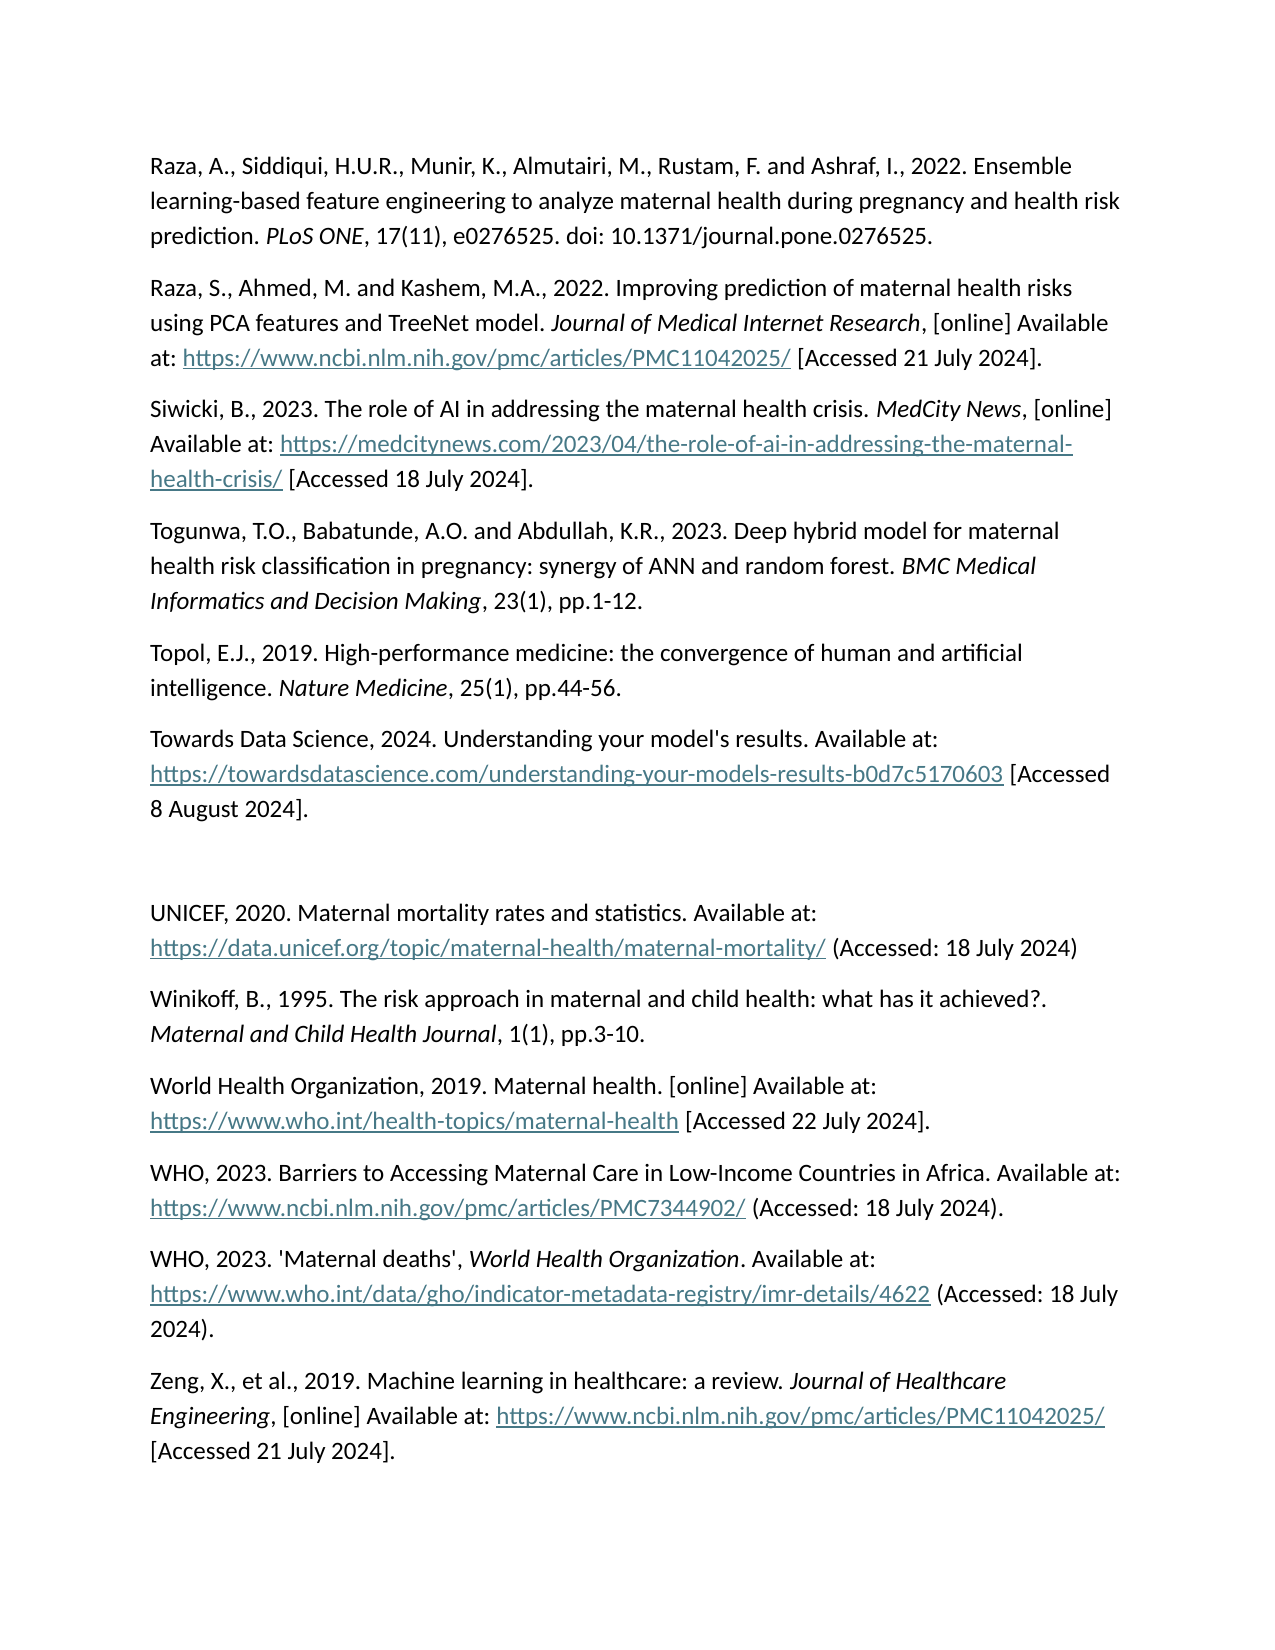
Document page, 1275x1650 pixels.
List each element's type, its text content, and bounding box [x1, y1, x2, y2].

text Togunwa, T.O., Babatunde, A.O. and Abdullah, K.R., 2023. Deep hybrid model for maternal health risk classification in pregnancy: synergy of ANN and random forest. BMC Medical Informatics and Decision Making, 23(1), pp.1-12. [150, 515, 1125, 616]
text Towards Data Science, 2024. Understanding your model's results. Available at: https://towardsdatascience.com/understanding-your-models-results-b0d7c5170603 [Accessed 8 August 2024]. [150, 723, 1125, 824]
text UNICEF, 2020. Maternal mortality rates and statistics. Available at: https://data.unicef.org/topic/maternal-health/maternal-mortality/ (Accessed: 18 July 2024) [150, 897, 1125, 962]
text Zeng, X., et al., 2019. Machine learning in healthcare: a review. Journal of Healthcare Engineering, [online] Available at: https://www.ncbi.nlm.nih.gov/pmc/articles/PMC11042025/ [Accessed 21 July 2024]. [150, 1365, 1125, 1466]
text Raza, A., Siddiqui, H.U.R., Munir, K., Almutairi, M., Rustam, F. and Ashraf, I., 2022. Ensemble learning-based feature engineering to analyze maternal health during pregnancy and health risk prediction. PLoS ONE, 17(11), e0276525. doi: 10.1371/journal.pone.0276525. [150, 150, 1125, 251]
text Siwicki, B., 2023. The role of AI in addressing the maternal health crisis. MedCity News, [online] Available at: https://medcitynews.com/2023/04/the-role-of-ai-in-addressing-the-maternal-health-crisis/ [Accessed 18 July 2024]. [150, 393, 1125, 494]
text World Health Organization, 2019. Maternal health. [online] Available at: https://www.who.int/health-topics/maternal-health [Accessed 22 July 2024]. [150, 1070, 1125, 1136]
text WHO, 2023. Barriers to Accessing Maternal Care in Low-Income Countries in Africa. Available at: https://www.ncbi.nlm.nih.gov/pmc/articles/PMC7344902/ (Accessed: 18 July 2024). [150, 1157, 1125, 1222]
text Winikoff, B., 1995. The risk approach in maternal and child health: what has it achieved?. Maternal and Child Health Journal, 1(1), pp.3-10. [150, 983, 1125, 1049]
text Topol, E.J., 2019. High-performance medicine: the convergence of human and artificial intelligence. Nature Medicine, 25(1), pp.44-56. [150, 637, 1125, 702]
text Raza, S., Ahmed, M. and Kashem, M.A., 2022. Improving prediction of maternal health risks using PCA features and TreeNet model. Journal of Medical Internet Research, [online] Available at: https://www.ncbi.nlm.nih.gov/pmc/articles/PMC11042025/ [Accessed 21 July 2024]. [150, 272, 1125, 372]
text WHO, 2023. 'Maternal deaths', World Health Organization. Available at: https://www.who.int/data/gho/indicator-metadata-registry/imr-details/4622 (Accessed: 18 July 2024). [150, 1243, 1125, 1344]
